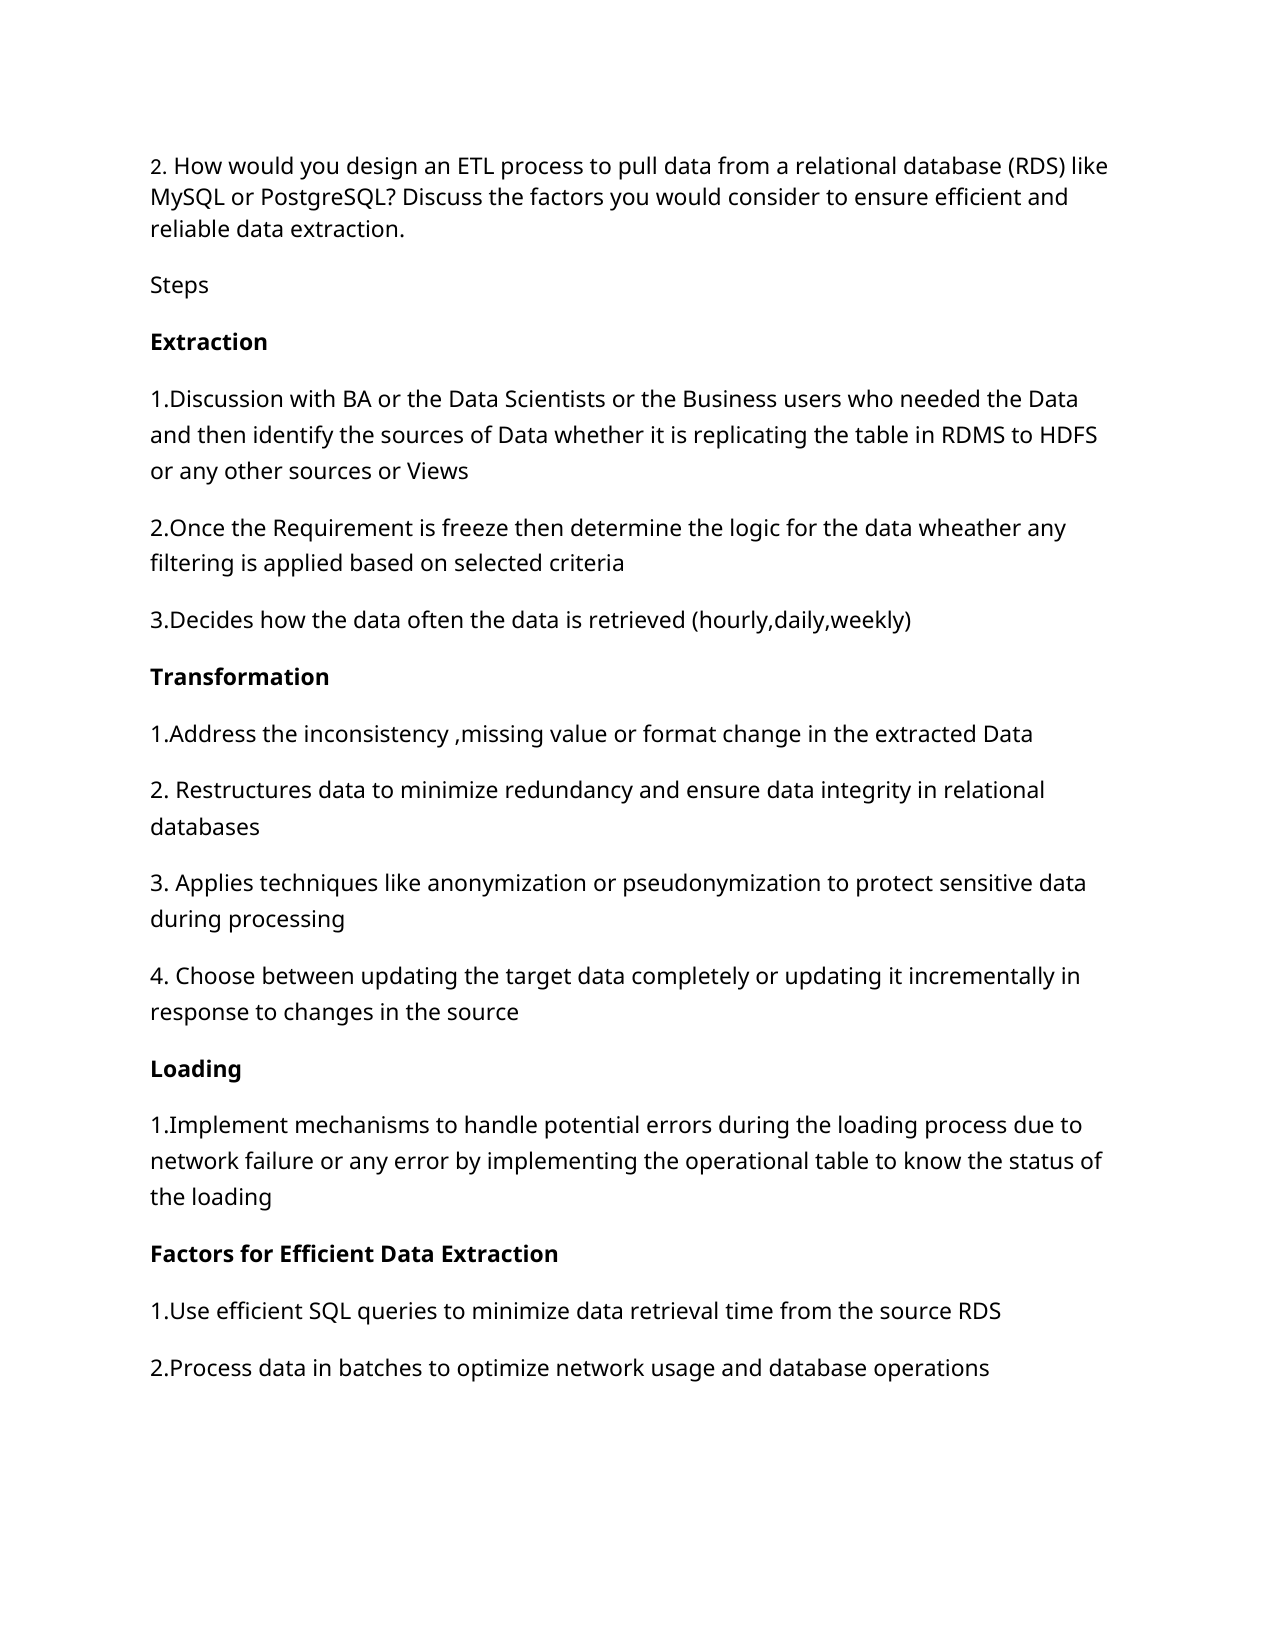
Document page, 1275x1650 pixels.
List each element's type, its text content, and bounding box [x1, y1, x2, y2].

text 3.Decides how the data often the data is retrieved (hourly,daily,weekly) [150, 604, 1125, 635]
text Extraction [150, 326, 1125, 357]
text reliable data extraction. [150, 212, 1125, 244]
text 1.Address the inconsistency ,missing value or format change in the extracted Data [150, 718, 1125, 749]
text 2. How would you design an ETL process to pull data from a relational database (RDS) like [150, 150, 1125, 181]
text Steps [150, 269, 1125, 301]
text Loading [150, 1053, 1125, 1084]
text 1.Discussion with BA or the Data Scientists or the Business users who needed the Data and then identify the sources of Data whether it is replicating the table in RDMS to HDFS or any other sources or Views [150, 383, 1125, 486]
text 3. Applies techniques like anonymization or pseudonymization to protect sensitive data during processing [150, 867, 1125, 934]
text Factors for Efficient Data Extraction [150, 1238, 1125, 1269]
text 2.Process data in batches to optimize network usage and database operations [150, 1352, 1125, 1383]
text Transformation [150, 661, 1125, 692]
text 2.Once the Requirement is freeze then determine the logic for the data wheather any filtering is applied based on selected criteria [150, 511, 1125, 579]
text MySQL or PostgreSQL? Discuss the factors you would consider to ensure efficient and [150, 181, 1125, 212]
text 1.Implement mechanisms to handle potential errors during the loading process due to network failure or any error by implementing the operational table to know the status of the loading [150, 1109, 1125, 1212]
text 2. Restructures data to minimize redundancy and ensure data integrity in relational databases [150, 774, 1125, 842]
text 4. Choose between updating the target data completely or updating it incrementally in response to changes in the source [150, 960, 1125, 1027]
text 1.Use efficient SQL queries to minimize data retrieval time from the source RDS [150, 1295, 1125, 1326]
